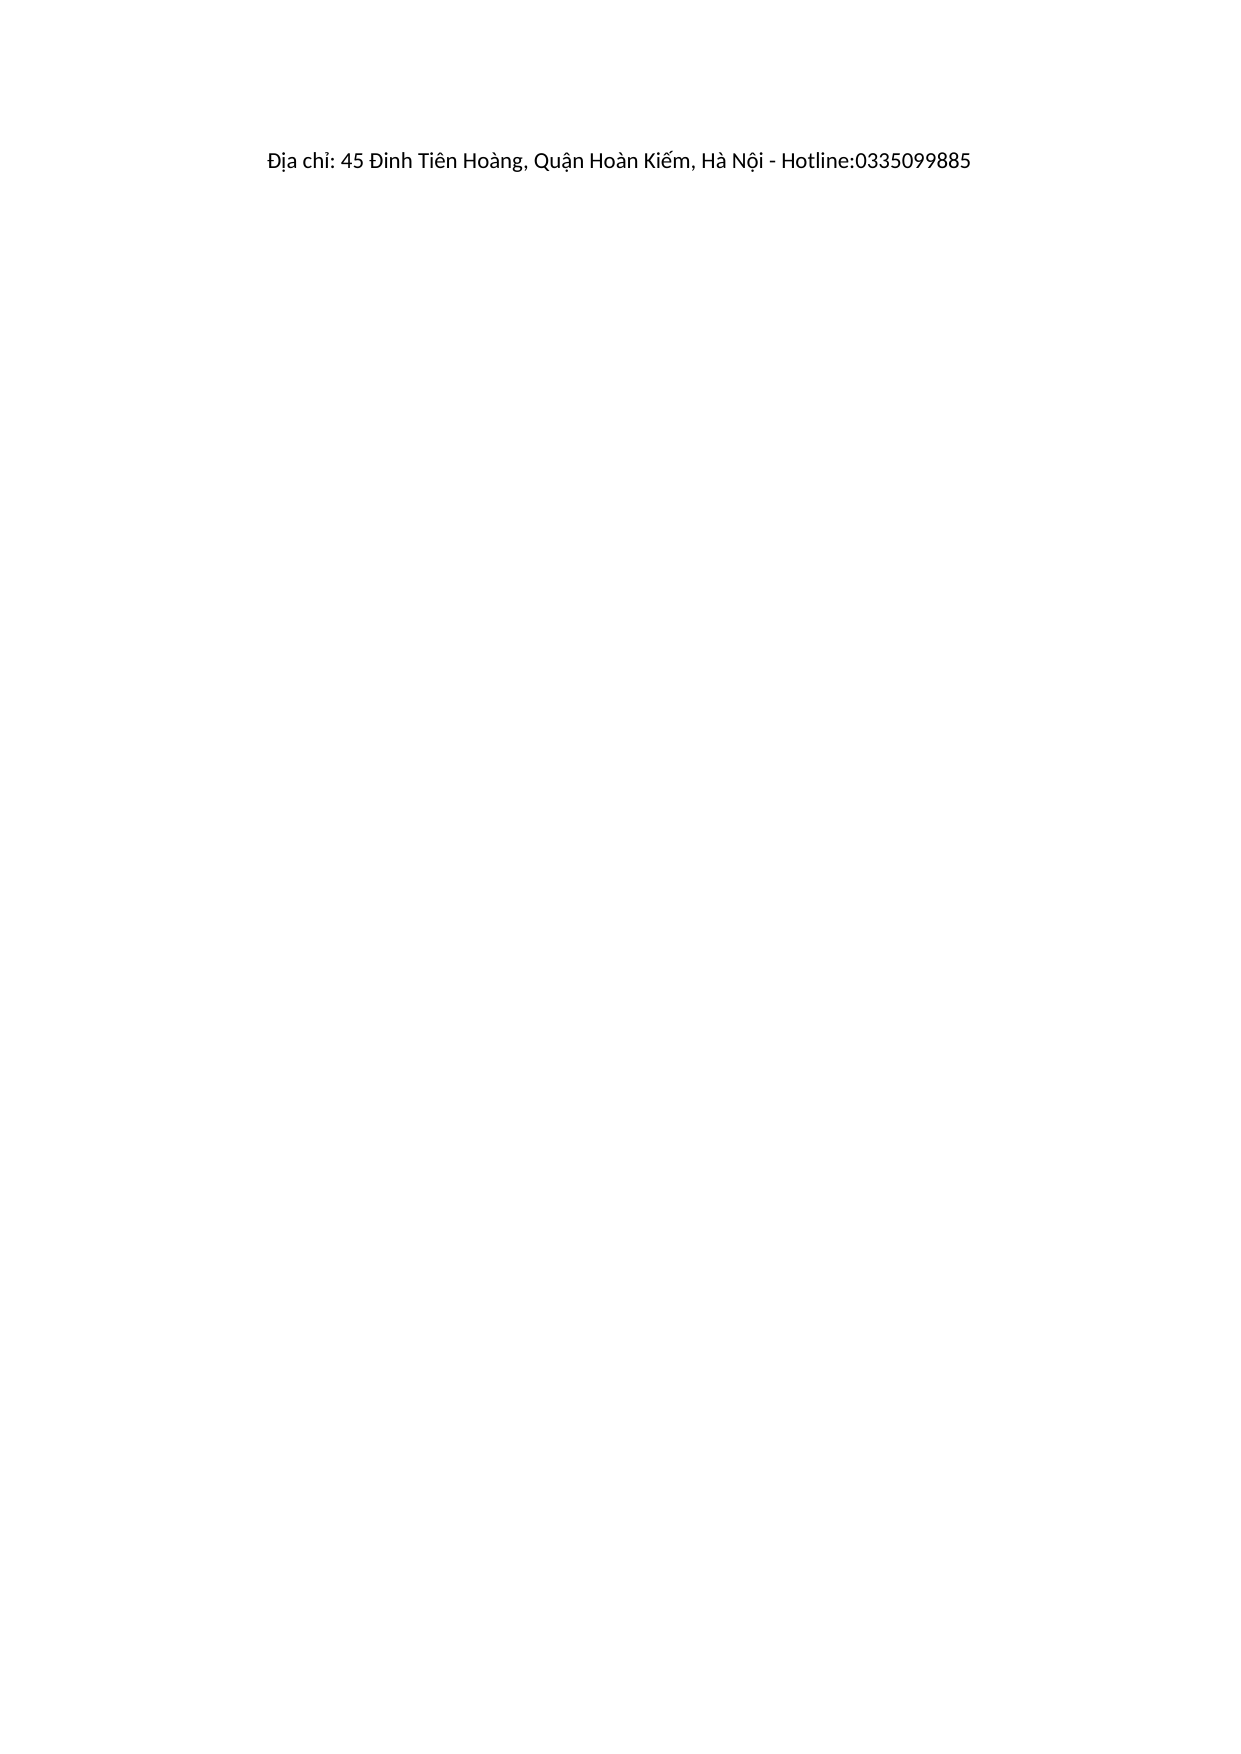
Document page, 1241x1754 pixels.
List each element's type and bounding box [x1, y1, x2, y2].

table_cell [118, 118, 1121, 174]
